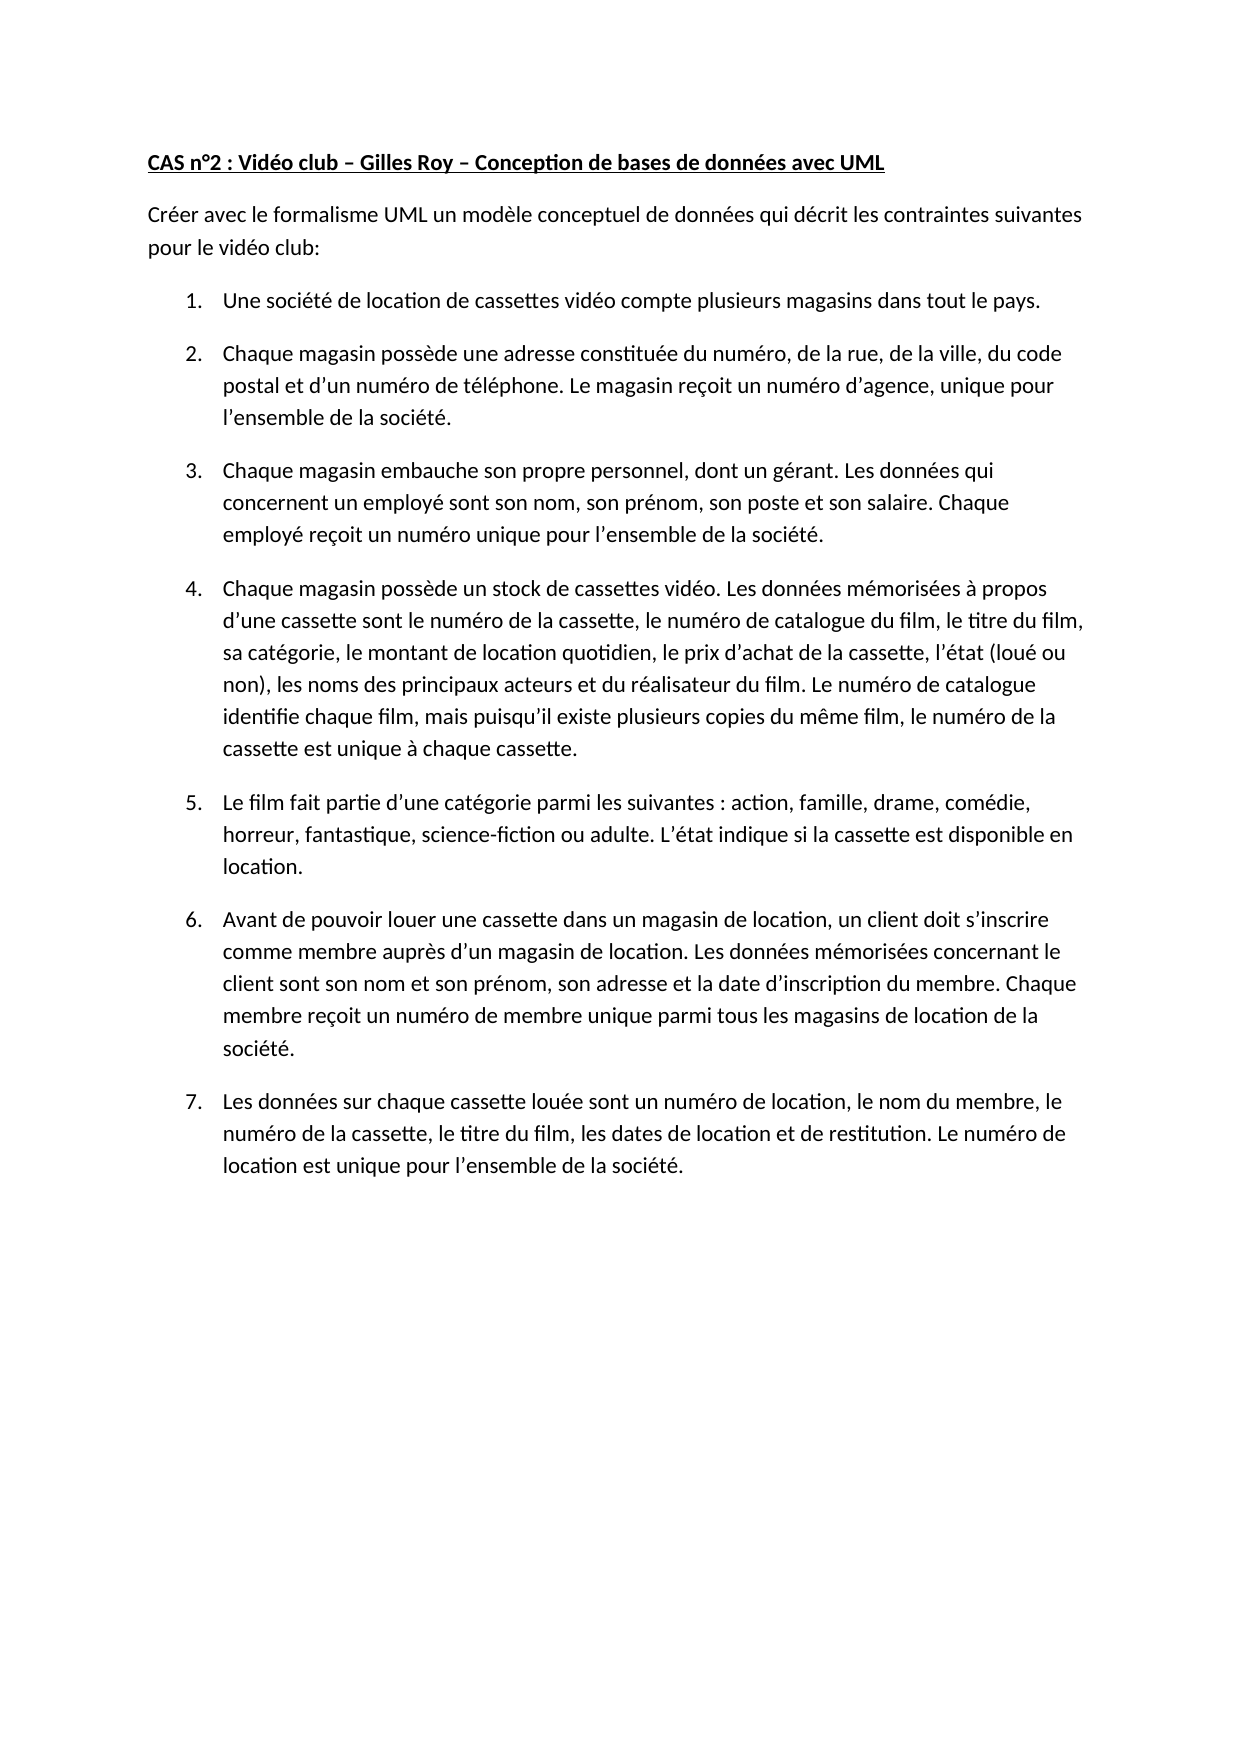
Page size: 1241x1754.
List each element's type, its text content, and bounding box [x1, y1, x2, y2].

text CAS n°2 : Vidéo club – Gilles Roy – Conception de bases de données avec UML [148, 148, 1093, 176]
list Chaque magasin possède un stock de cassettes vidéo. Les données mémorisées à propos d’une cassette sont le numéro de la cassette, le numéro de catalogue du film, le titre du film, sa catégorie, le montant de location quotidien, le prix d’achat de la cassette, l’état (loué ou non), les noms des principaux acteurs et du réalisateur du film. Le numéro de catalogue identifie chaque film, mais puisqu’il existe plusieurs copies du même film, le numéro de la cassette est unique à chaque cassette. [185, 574, 1093, 763]
list Le film fait partie d’une catégorie parmi les suivantes : action, famille, drame, comédie, horreur, fantastique, science-fiction ou adulte. L’état indique si la cassette est disponible en location. [185, 788, 1093, 880]
list Une société de location de cassettes vidéo compte plusieurs magasins dans tout le pays. [185, 286, 1093, 314]
list Chaque magasin possède une adresse constituée du numéro, de la rue, de la ville, du code postal et d’un numéro de téléphone. Le magasin reçoit un numéro d’agence, unique pour l’ensemble de la société. [185, 339, 1093, 431]
list Chaque magasin embauche son propre personnel, dont un gérant. Les données qui concernent un employé sont son nom, son prénom, son poste et son salaire. Chaque employé reçoit un numéro unique pour l’ensemble de la société. [185, 456, 1093, 549]
text Créer avec le formalisme UML un modèle conceptuel de données qui décrit les contraintes suivantes pour le vidéo club: [148, 201, 1093, 261]
list Avant de pouvoir louer une cassette dans un magasin de location, un client doit s’inscrire comme membre auprès d’un magasin de location. Les données mémorisées concernant le client sont son nom et son prénom, son adresse et la date d’inscription du membre. Chaque membre reçoit un numéro de membre unique parmi tous les magasins de location de la société. [185, 905, 1093, 1062]
list Les données sur chaque cassette louée sont un numéro de location, le nom du membre, le numéro de la cassette, le titre du film, les dates de location et de restitution. Le numéro de location est unique pour l’ensemble de la société. [185, 1087, 1093, 1179]
